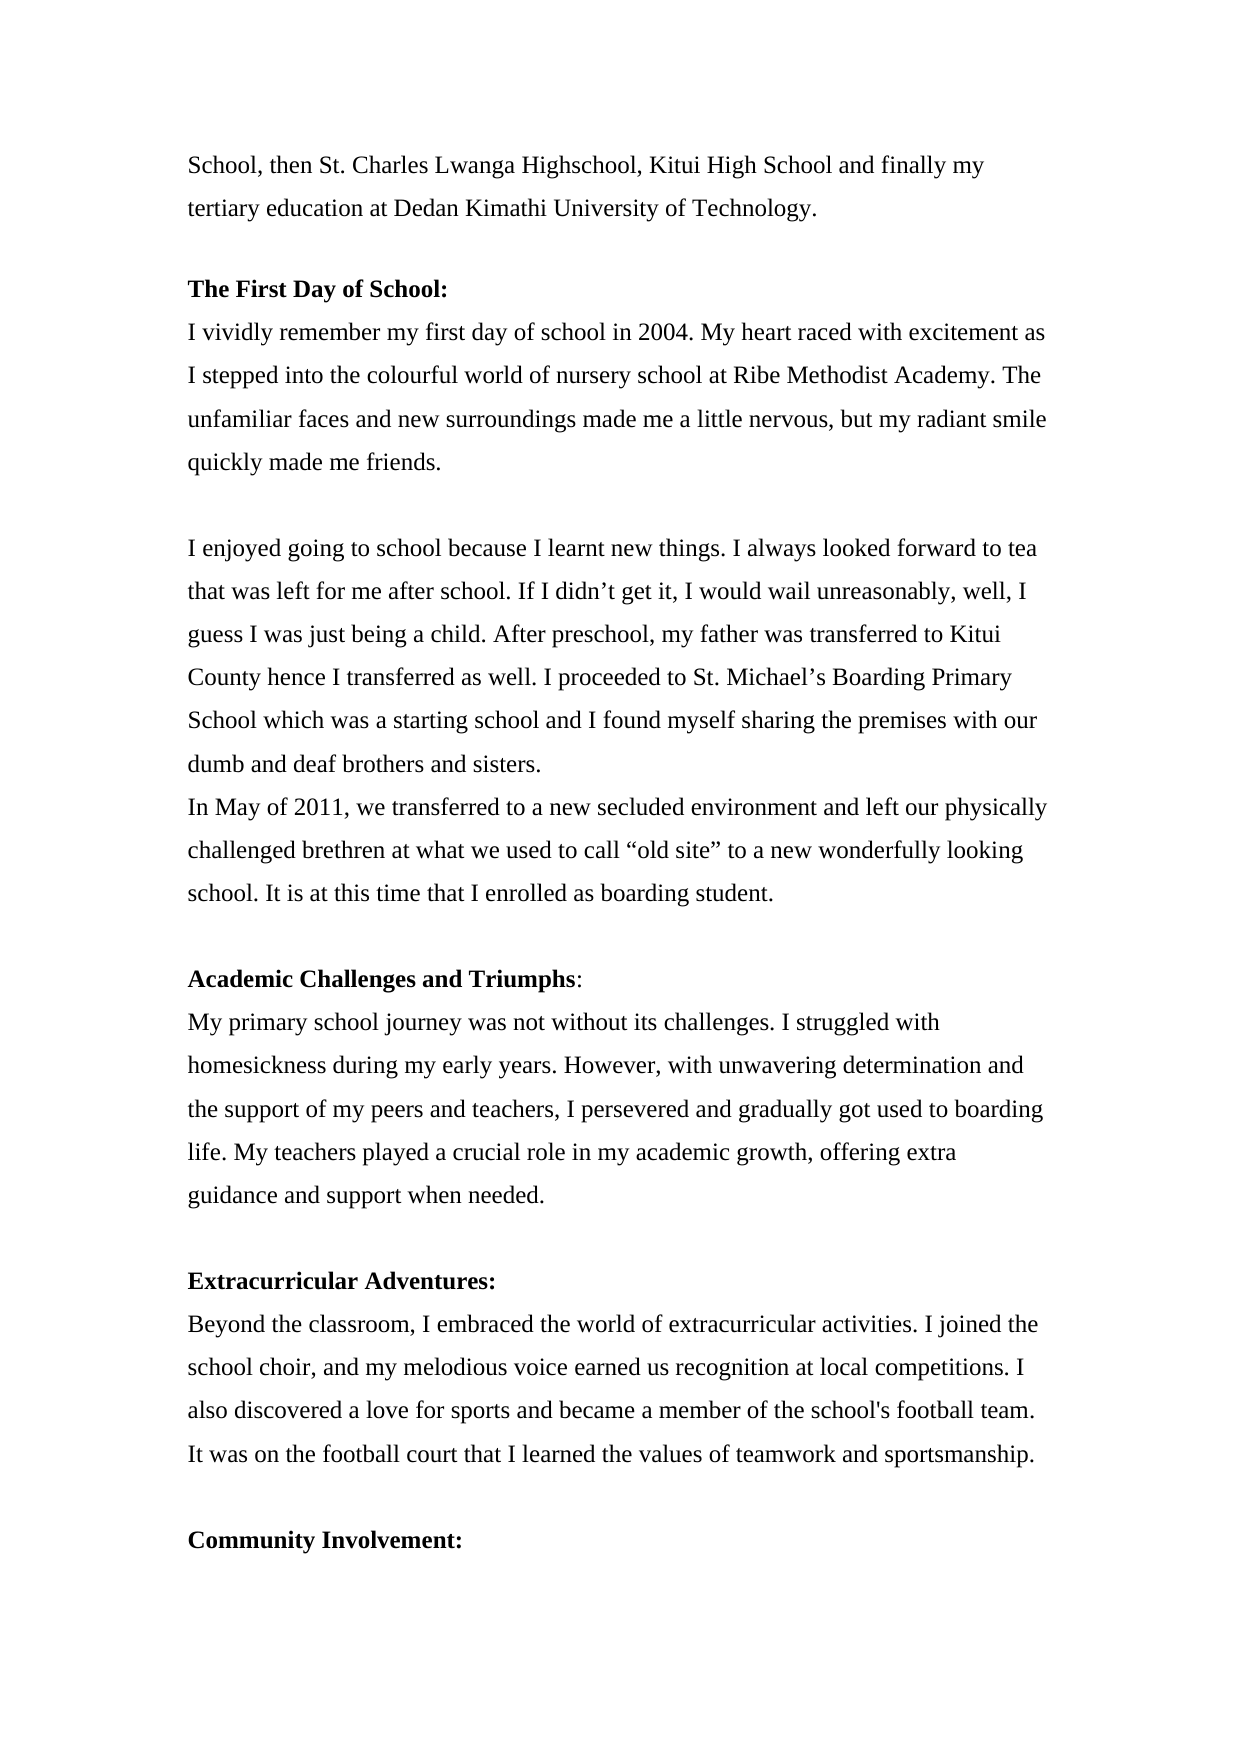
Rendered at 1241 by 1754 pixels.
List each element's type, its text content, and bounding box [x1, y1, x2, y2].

text I vividly remember my first day of school in 2004. My heart raced with excitement as I stepped into the colourful world of nursery school at Ribe Methodist Academy. The unfamiliar faces and new surroundings made me a little nervous, but my radiant smile quickly made me friends. [187, 317, 1053, 476]
text Community Involvement: [187, 1525, 1053, 1554]
text Beyond the classroom, I embraced the world of extracurricular activities. I joined the school choir, and my melodious voice earned us recognition at local competitions. I also discovered a love for sports and became a member of the school's football team. It was on the football court that I learned the values of teamwork and sportsmanship. [187, 1309, 1053, 1467]
text Academic Challenges and Triumphs: [187, 964, 1053, 993]
text I enjoyed going to school because I learnt new things. I always looked forward to tea that was left for me after school. If I didn’t get it, I would wail unreasonably, well, I guess I was just being a child. After preschool, my father was transferred to Kitui County hence I transferred as well. I proceeded to St. Michael’s Boarding Primary School which was a starting school and I found myself sharing the premises with our dumb and deaf brothers and sisters. [187, 533, 1053, 777]
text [187, 150, 1053, 222]
text The First Day of School: [187, 274, 1053, 303]
text In May of 2011, we transferred to a new secluded environment and left our physically challenged brethren at what we used to call “old site” to a new wonderfully looking school. It is at this time that I enrolled as boarding student. [187, 792, 1053, 907]
text My primary school journey was not without its challenges. I struggled with homesickness during my early years. However, with unwavering determination and the support of my peers and teachers, I persevered and gradually got used to boarding life. My teachers played a crucial role in my academic growth, offering extra guidance and support when needed. [187, 1007, 1053, 1209]
text Extracurricular Adventures: [187, 1266, 1053, 1295]
